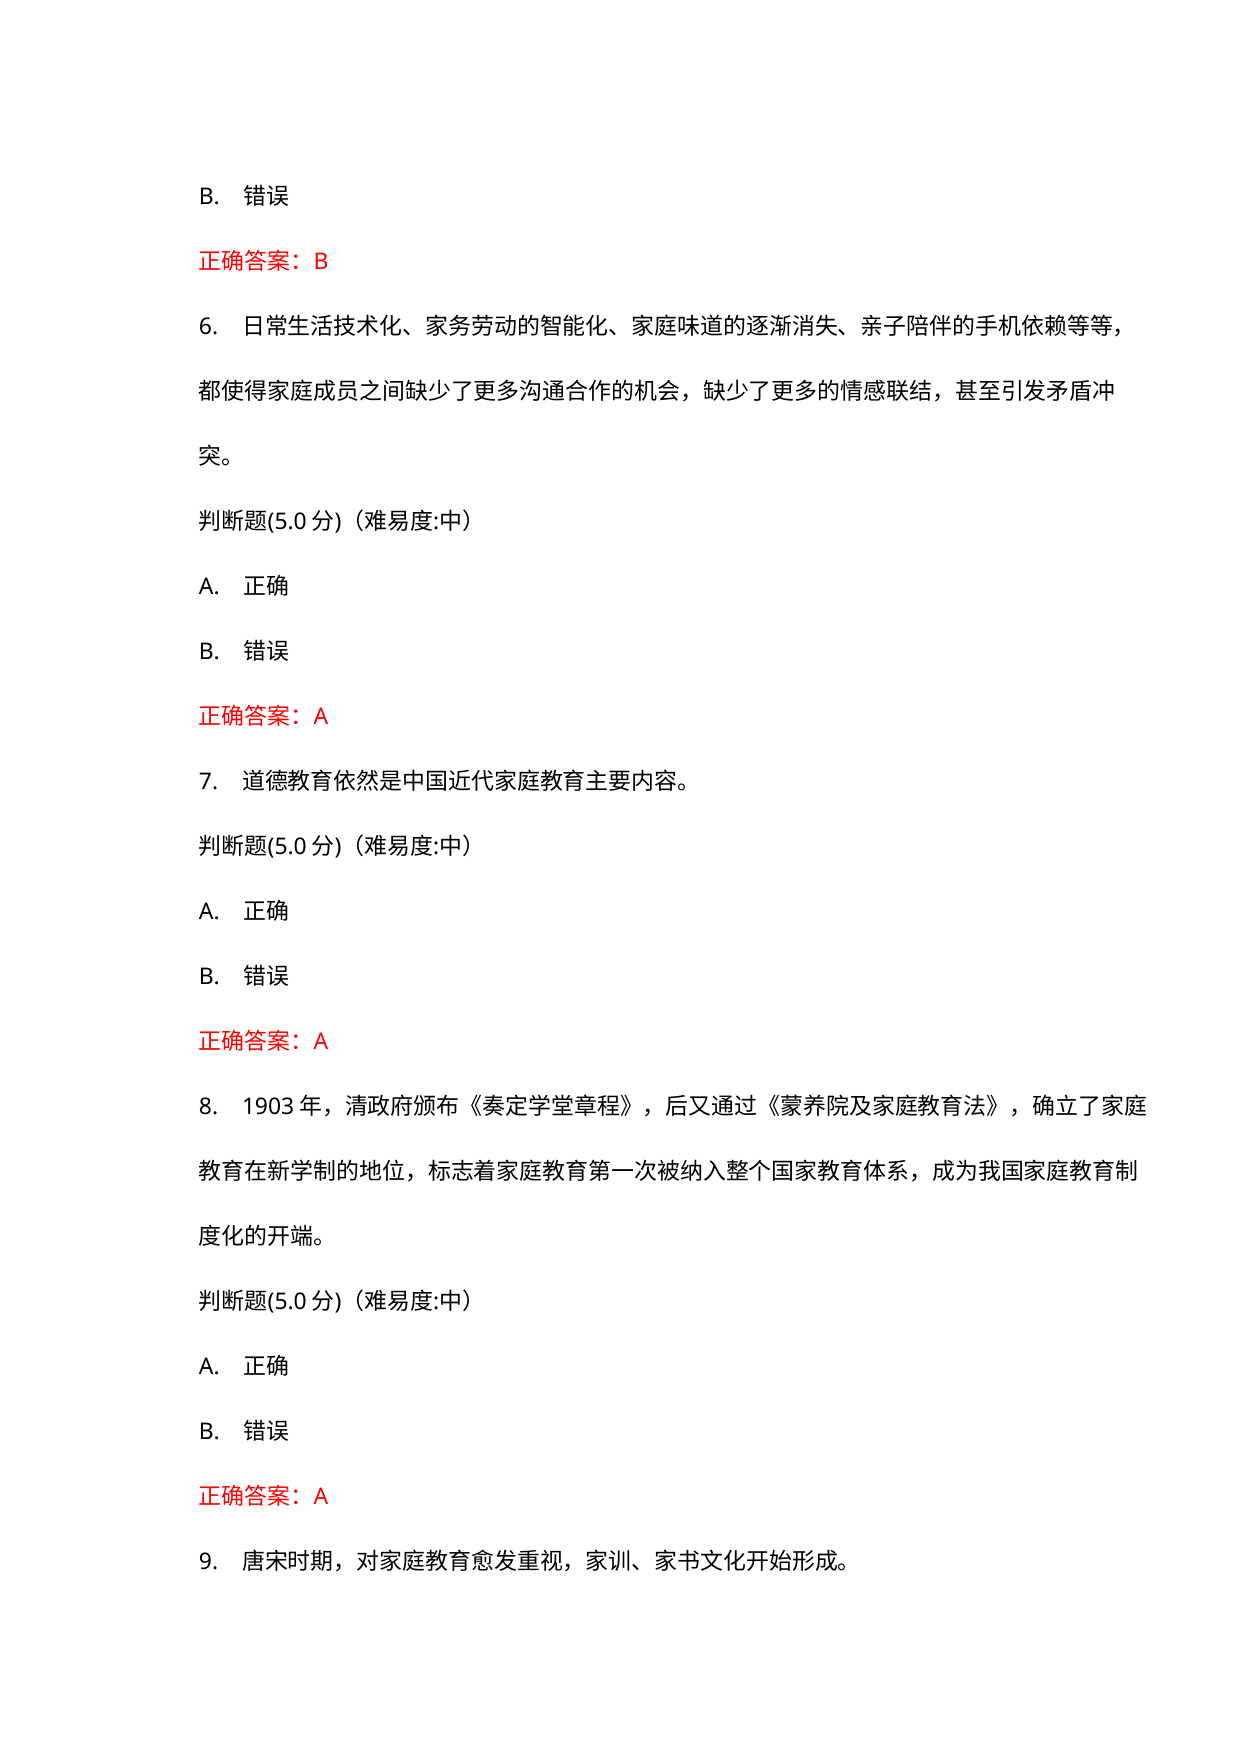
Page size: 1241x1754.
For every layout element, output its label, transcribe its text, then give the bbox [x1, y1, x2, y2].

table_cell A. 正确 [188, 1332, 1160, 1397]
table_cell 正确答案：B [188, 227, 1160, 292]
table_cell 判断题(5.0分)（难易度:中） [188, 487, 1160, 552]
table_cell B. 错误 [188, 942, 1160, 1007]
table_cell 6. 日常生活技术化、家务劳动的智能化、家庭味道的逐渐消失、亲子陪伴的手机依赖等等，都使得家庭成员之间缺少了更多沟通合作的机会，缺少了更多的情感联结，甚至引发矛盾冲突。 [188, 292, 1160, 487]
table_cell B. 错误 [188, 617, 1160, 682]
table_cell 正确答案：A [188, 682, 1160, 747]
table_cell 判断题(5.0分)（难易度:中） [188, 812, 1160, 877]
table_cell A. 正确 [188, 877, 1160, 942]
table_cell 8. 1903年，清政府颁布《奏定学堂章程》，后又通过《蒙养院及家庭教育法》，确立了家庭教育在新学制的地位，标志着家庭教育第一次被纳入整个国家教育体系，成为我国家庭教育制度化的开端。 [188, 1072, 1160, 1267]
table_cell 正确答案：A [188, 1007, 1160, 1072]
table_cell B. 错误 [188, 162, 1160, 227]
table_cell 判断题(5.0分)（难易度:中） [188, 1267, 1160, 1332]
table_cell B. 错误 [188, 1397, 1160, 1462]
table_cell A. 正确 [188, 552, 1160, 617]
table_cell 正确答案：A [188, 1462, 1160, 1527]
table_cell 9. 唐宋时期，对家庭教育愈发重视，家训、家书文化开始形成。 [188, 1527, 1160, 1592]
table_cell 7. 道德教育依然是中国近代家庭教育主要内容。 [188, 747, 1160, 812]
